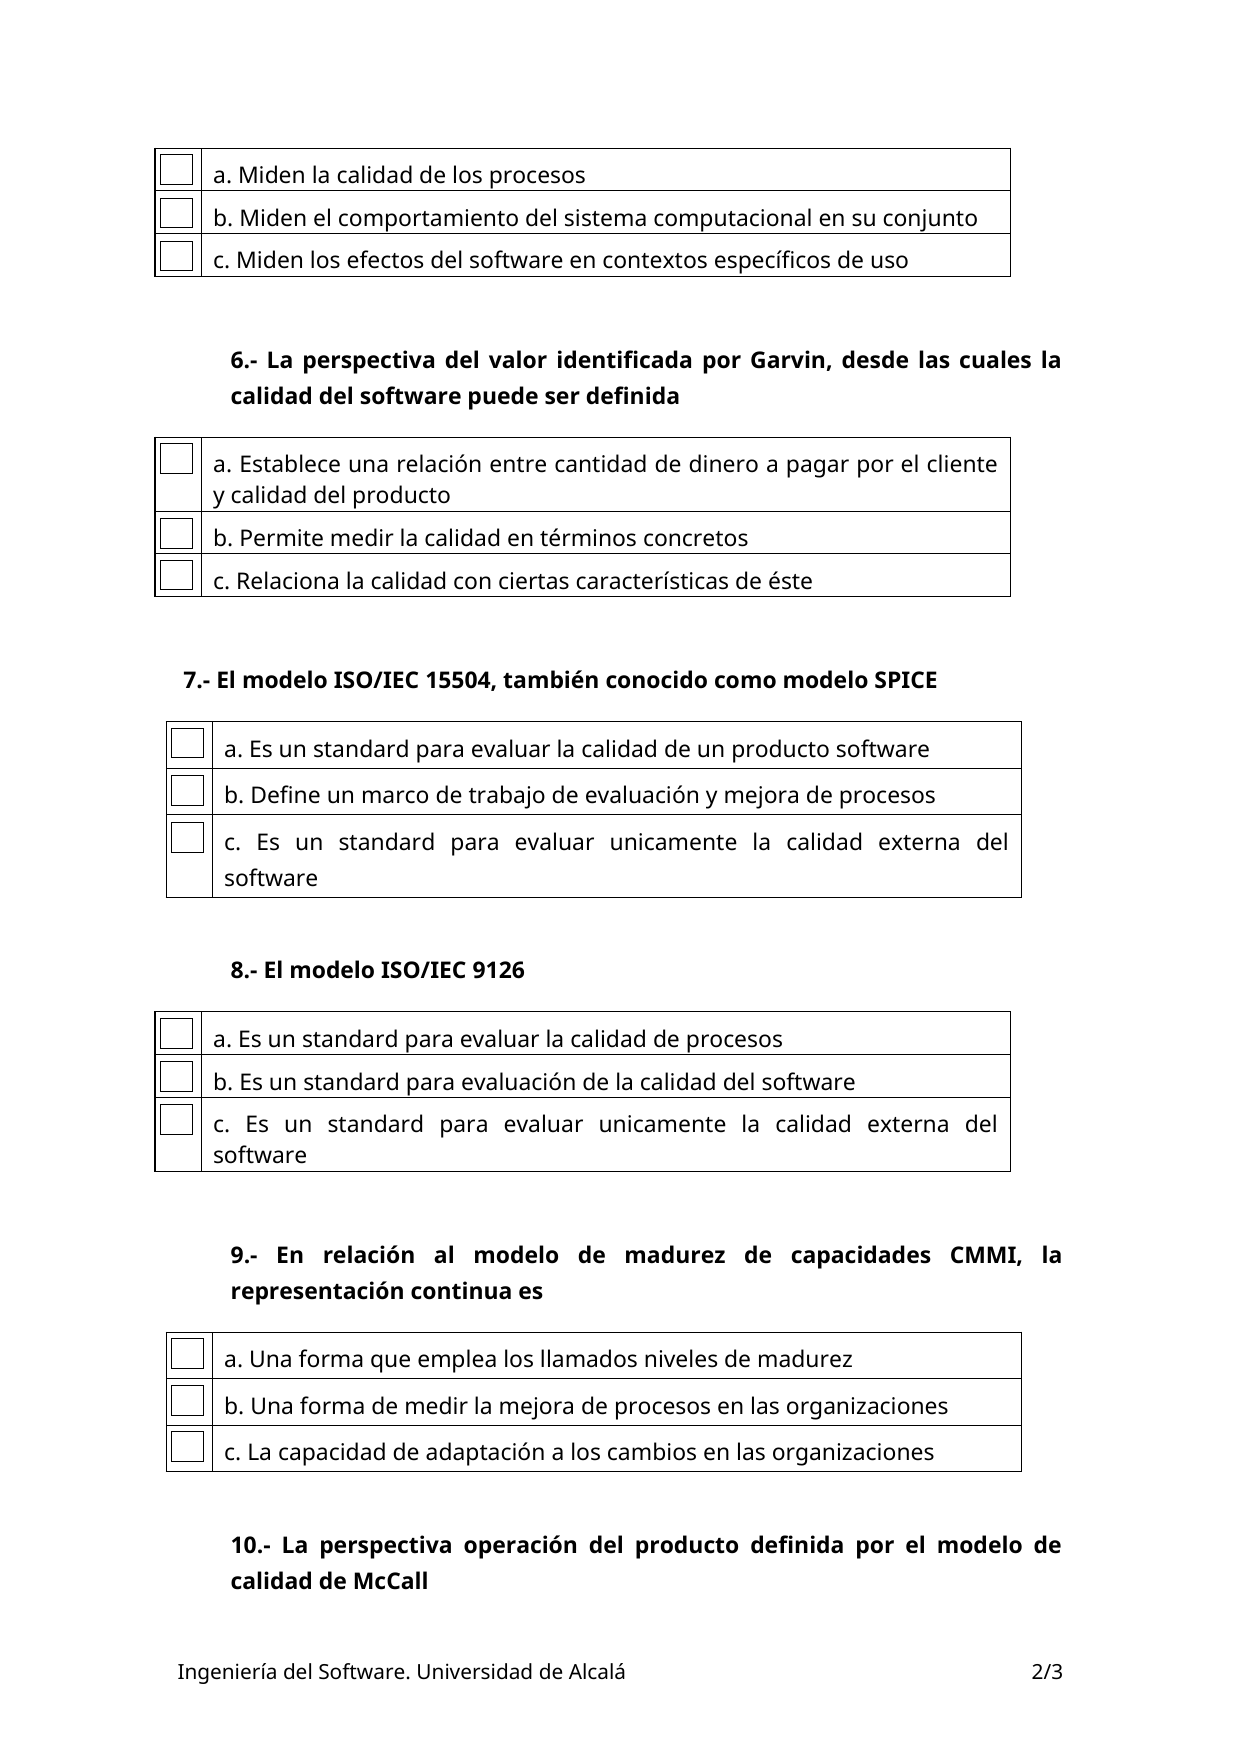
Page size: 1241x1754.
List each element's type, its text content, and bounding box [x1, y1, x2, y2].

table_cell b. Permite medir la calidad en términos concretos [202, 512, 1010, 553]
table_cell b. Miden el comportamiento del sistema computacional en su conjunto [202, 191, 1010, 233]
table_header [156, 438, 201, 511]
table_header a. Es un standard para evaluar la calidad de procesos [202, 1012, 1010, 1054]
table_cell b. Es un standard para evaluación de la calidad del software [202, 1055, 1010, 1097]
table_cell c. Relaciona la calidad con ciertas características de éste [202, 554, 1010, 596]
table_cell c. La capacidad de adaptación a los cambios en las organizaciones [213, 1426, 1021, 1471]
table_cell c. Miden los efectos del software en contextos específicos de uso [202, 234, 1010, 276]
table_cell [156, 512, 201, 553]
table_header [156, 149, 201, 190]
table_cell [167, 1426, 212, 1471]
table_header [156, 1012, 201, 1054]
table_cell c. Es un standard para evaluar unicamente la calidad externa del software [213, 815, 1021, 897]
table_cell [156, 1098, 201, 1171]
table_cell [167, 1379, 212, 1425]
list 6.- La perspectiva del valor identificada por Garvin, desde las cuales la calidad del software puede ser definida [230, 344, 1063, 411]
table_header a. Es un standard para evaluar la calidad de un producto software [213, 722, 1021, 768]
table_cell [167, 769, 212, 814]
table_cell [167, 815, 212, 897]
table_cell [156, 191, 201, 233]
table_cell b. Una forma de medir la mejora de procesos en las organizaciones [213, 1379, 1021, 1425]
table_cell [156, 554, 201, 596]
table_cell b. Define un marco de trabajo de evaluación y mejora de procesos [213, 769, 1021, 814]
list 9.- En relación al modelo de madurez de capacidades CMMI, la representación continua es [230, 1239, 1063, 1306]
table_header a. Establece una relación entre cantidad de dinero a pagar por el cliente y calidad del producto [202, 438, 1010, 511]
table_cell [156, 234, 201, 276]
table_header a. Miden la calidad de los procesos [202, 149, 1010, 190]
list 8.- El modelo ISO/IEC 9126 [230, 954, 1063, 986]
table_header [167, 1333, 212, 1378]
table_header a. Una forma que emplea los llamados niveles de madurez [213, 1333, 1021, 1378]
table_header [167, 722, 212, 768]
list 7.- El modelo ISO/IEC 15504, también conocido como modelo SPICE [177, 664, 1063, 696]
table_cell [156, 1055, 201, 1097]
list 10.- La perspectiva operación del producto definida por el modelo de calidad de McCall [230, 1529, 1063, 1596]
table_cell c. Es un standard para evaluar unicamente la calidad externa del software [202, 1098, 1010, 1171]
